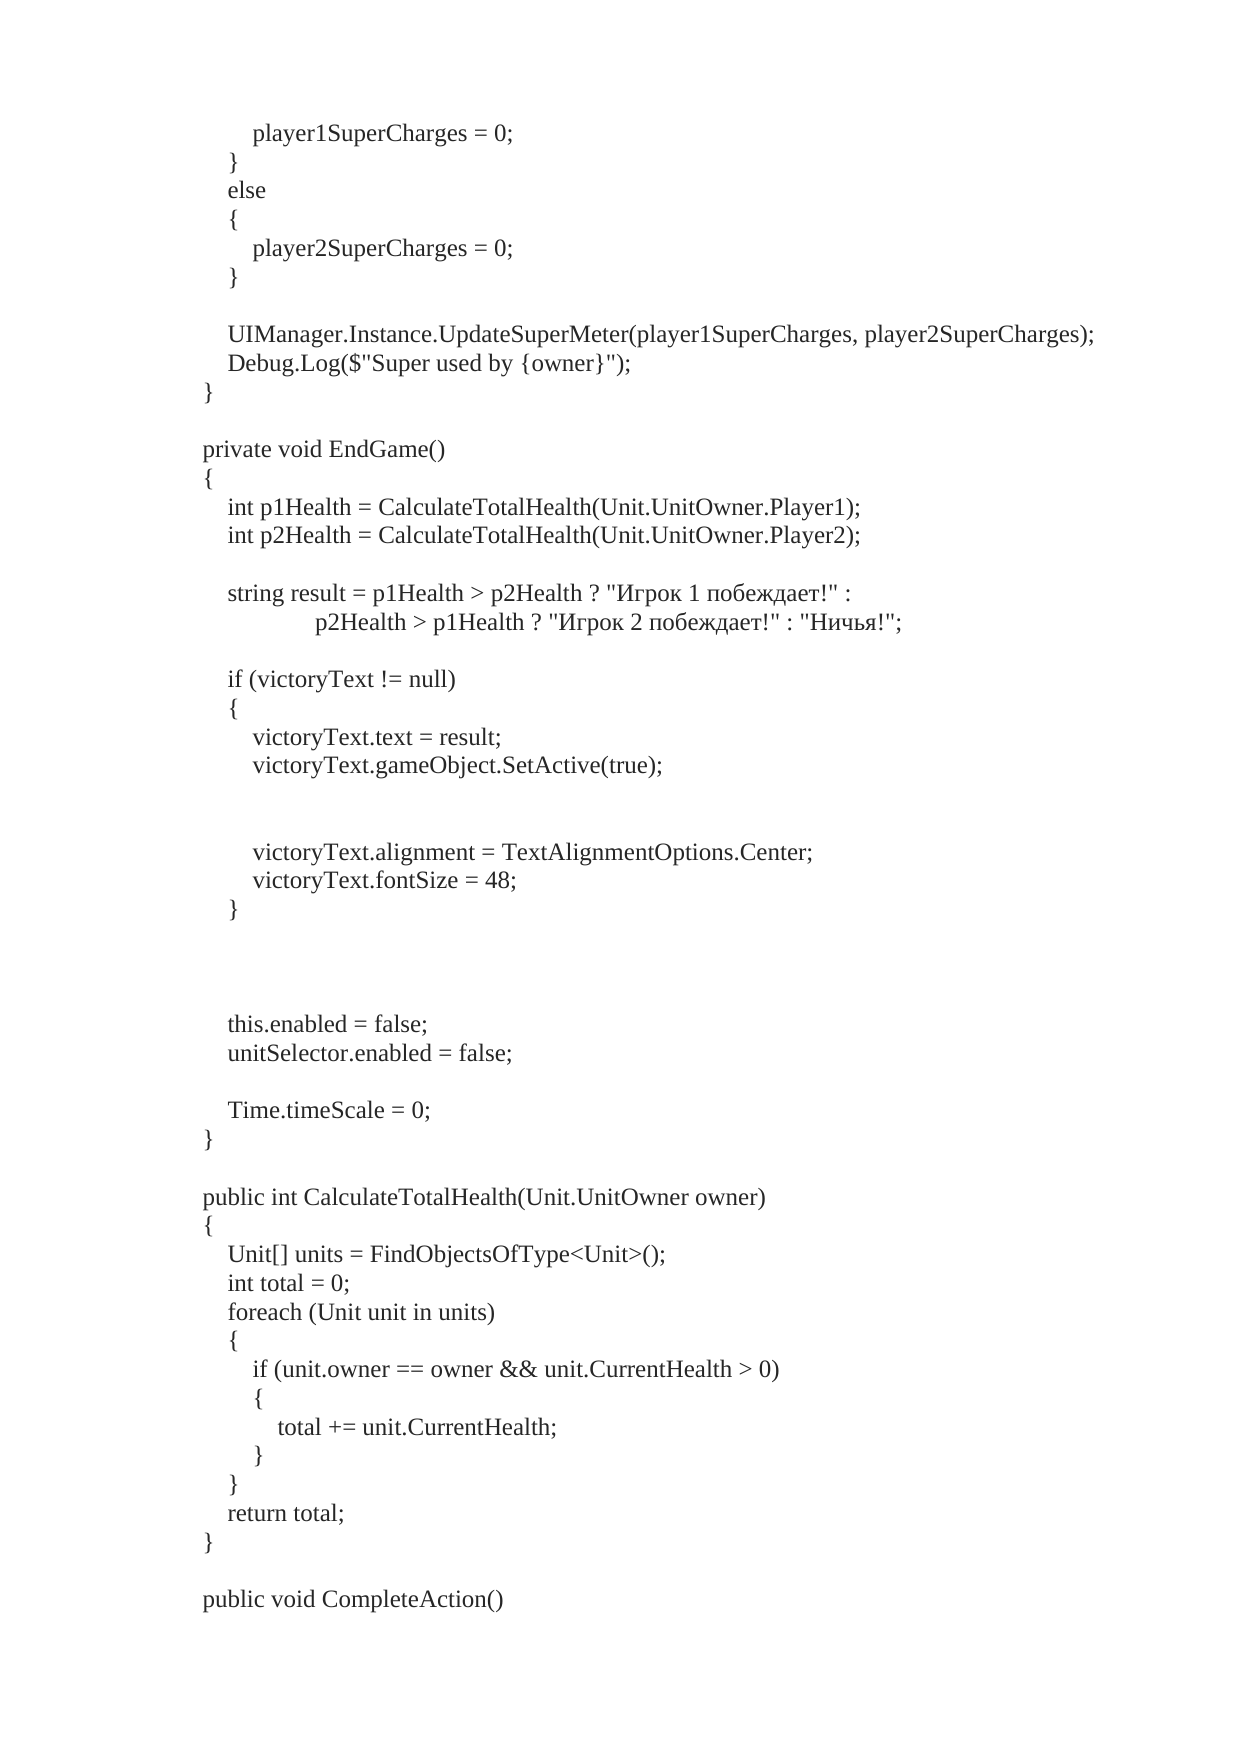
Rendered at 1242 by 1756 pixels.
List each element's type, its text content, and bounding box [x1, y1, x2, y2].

text { [177, 463, 1153, 492]
text else [177, 176, 1153, 204]
text } [177, 1527, 1153, 1556]
text } [177, 1441, 1153, 1469]
text { [177, 693, 1153, 722]
text } [177, 377, 1153, 406]
text int total = 0; [177, 1268, 1153, 1297]
text } [177, 894, 1153, 923]
text { [177, 1326, 1153, 1354]
text public void CompleteAction() [177, 1584, 1153, 1613]
text total += unit.CurrentHealth; [177, 1412, 1153, 1441]
text } [177, 1124, 1153, 1153]
text victoryText.fontSize = 48; [177, 866, 1153, 894]
text private void EndGame() [177, 434, 1153, 463]
text player1SuperCharges = 0; [177, 118, 1153, 147]
text unitSelector.enabled = false; [177, 1038, 1153, 1067]
text Time.timeScale = 0; [177, 1096, 1153, 1124]
text if (unit.owner == owner && unit.CurrentHealth > 0) [177, 1354, 1153, 1383]
text { [177, 1383, 1153, 1412]
text public int CalculateTotalHealth(Unit.UnitOwner owner) [177, 1182, 1153, 1211]
text return total; [177, 1498, 1153, 1527]
text int p2Health = CalculateTotalHealth(Unit.UnitOwner.Player2); [177, 521, 1153, 549]
text int p1Health = CalculateTotalHealth(Unit.UnitOwner.Player1); [177, 492, 1153, 521]
text } [177, 262, 1153, 291]
text this.enabled = false; [177, 1009, 1153, 1038]
text victoryText.text = result; [177, 722, 1153, 751]
text player2SuperCharges = 0; [177, 233, 1153, 262]
text { [177, 204, 1153, 233]
text { [177, 1211, 1153, 1239]
text Debug.Log($"Super used by {owner}"); [177, 348, 1153, 377]
text UIManager.Instance.UpdateSuperMeter(player1SuperCharges, player2SuperCharges); [177, 319, 1153, 348]
text if (victoryText != null) [177, 664, 1153, 693]
text foreach (Unit unit in units) [177, 1297, 1153, 1326]
text p2Health > p1Health ? "Игрок 2 побеждает!" : "Ничья!"; [177, 607, 1153, 636]
text Unit[] units = FindObjectsOfType<Unit>(); [177, 1239, 1153, 1268]
text victoryText.gameObject.SetActive(true); [177, 751, 1153, 779]
text } [177, 147, 1153, 176]
text victoryText.alignment = TextAlignmentOptions.Center; [177, 837, 1153, 866]
text string result = p1Health > p2Health ? "Игрок 1 побеждает!" : [177, 578, 1153, 607]
text } [177, 1469, 1153, 1498]
